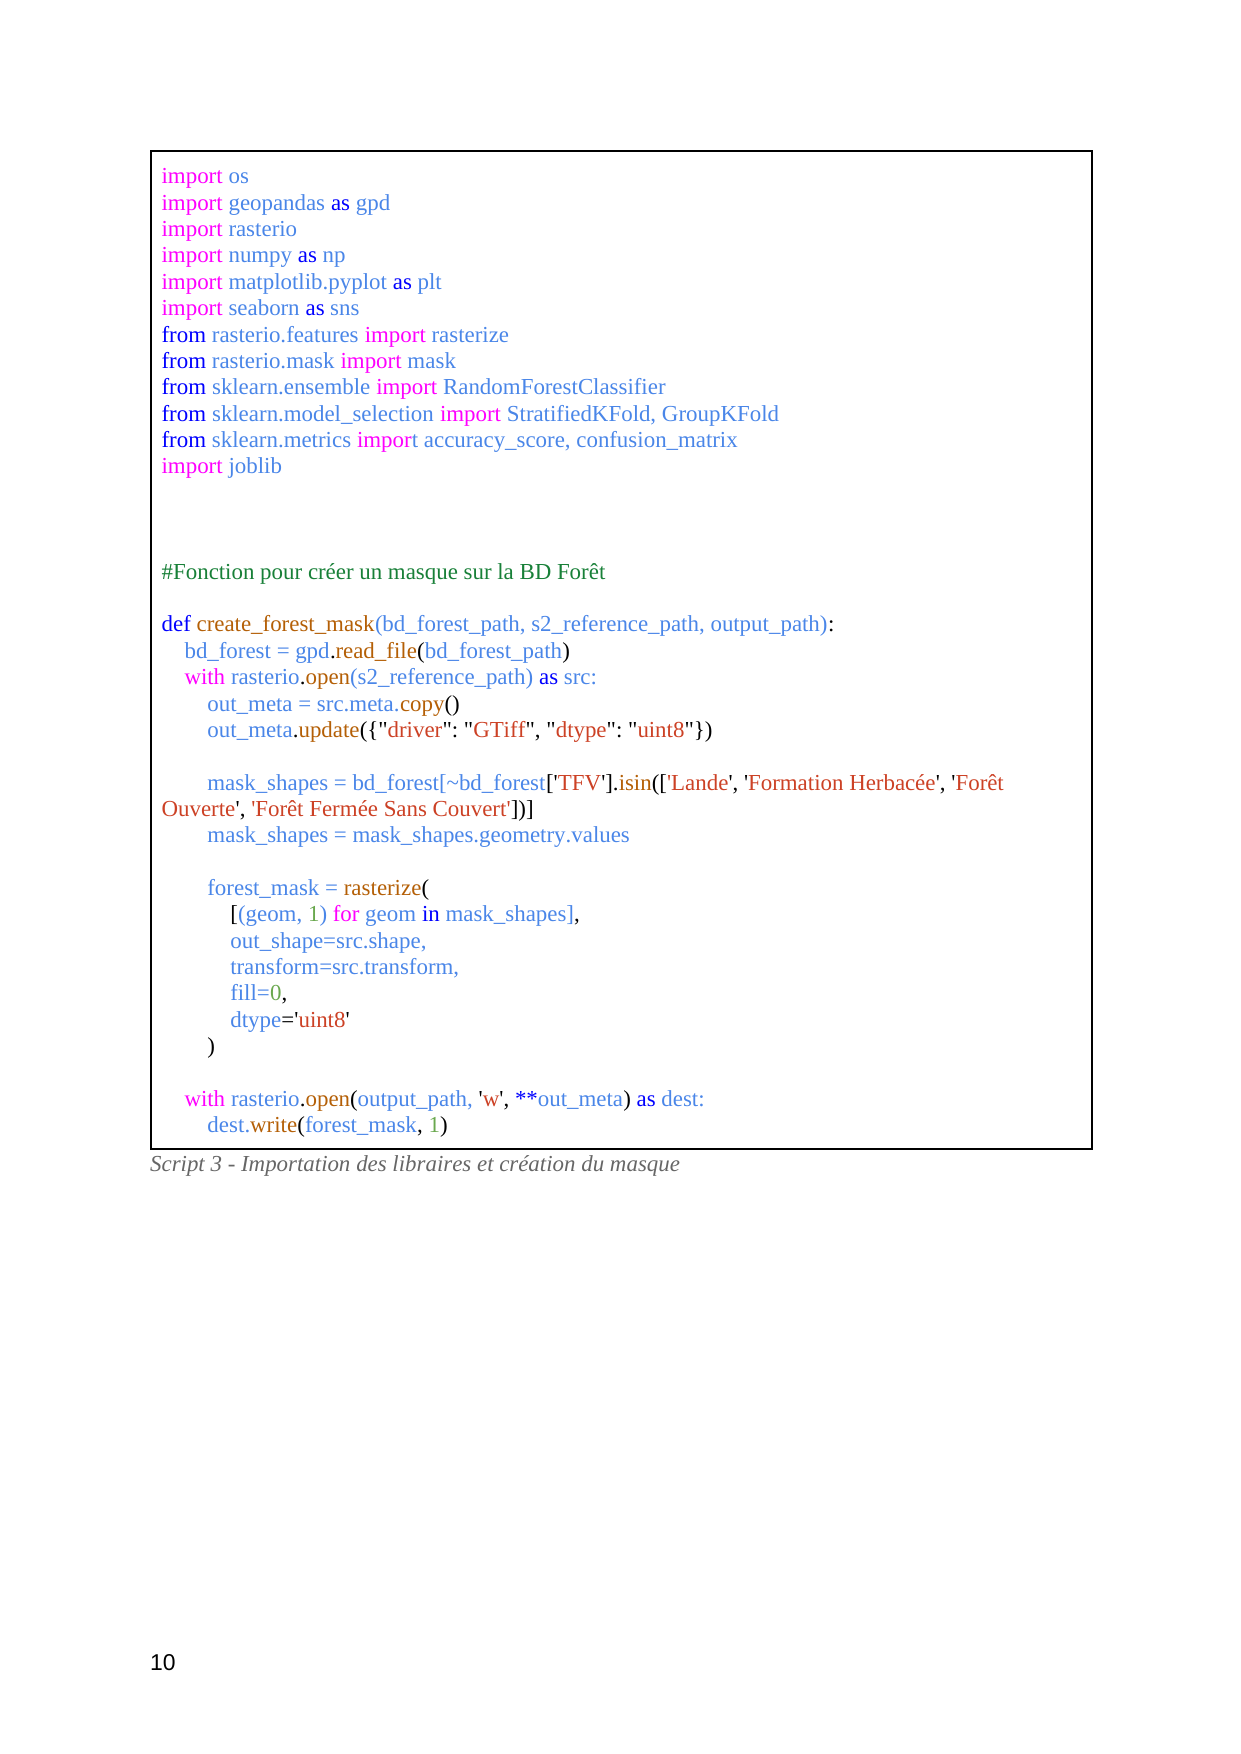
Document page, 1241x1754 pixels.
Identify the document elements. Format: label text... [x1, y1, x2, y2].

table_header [152, 152, 1091, 1148]
subtitle Script 3 - Importation des libraires et création du masque [150, 1150, 1090, 1176]
